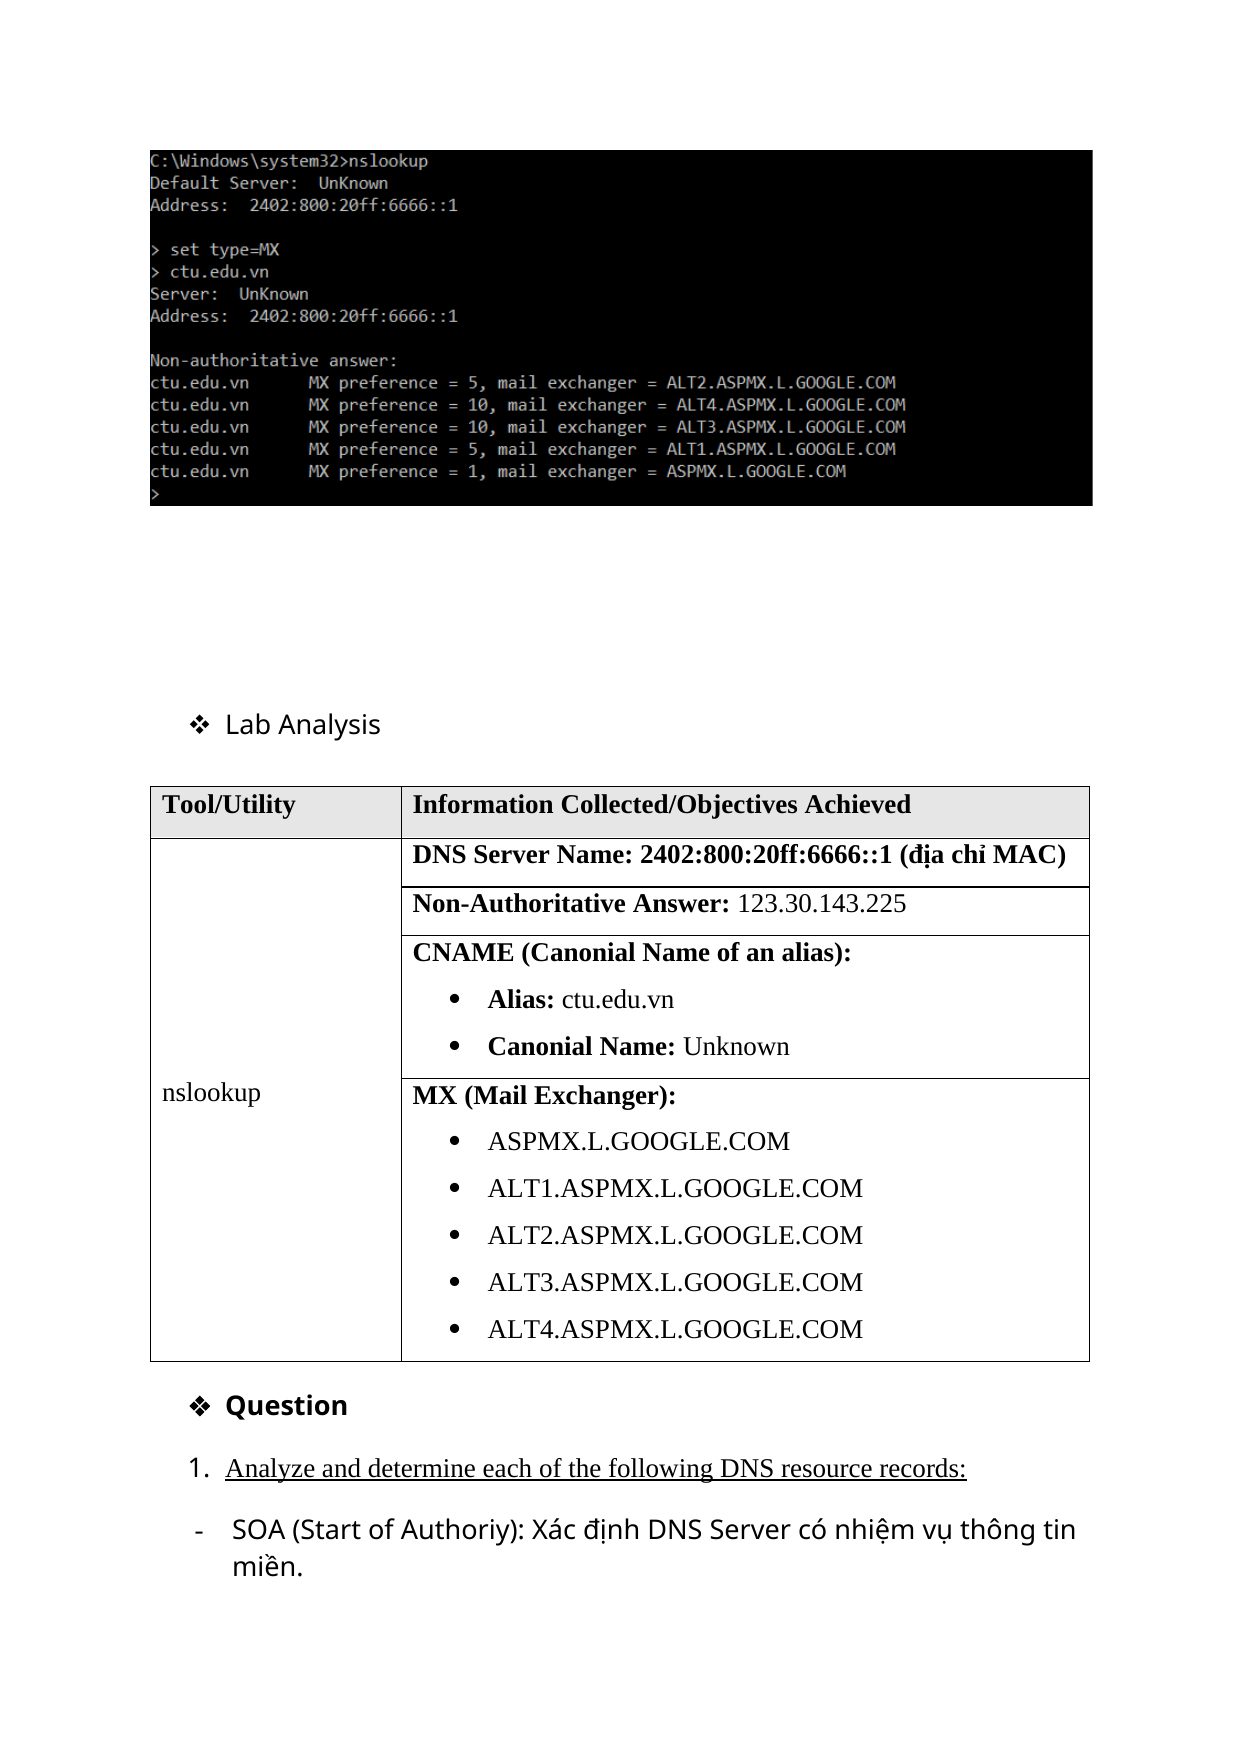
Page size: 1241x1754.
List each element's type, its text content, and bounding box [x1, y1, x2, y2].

table_header Information Collected/Objectives Achieved [402, 787, 1089, 837]
table_cell Non-Authoritative Answer: 123.30.143.225 [402, 888, 1089, 935]
table_cell CNAME (Canonial Name of an alias): Alias: ctu.edu.vn Canonial Name: Unknown [402, 936, 1089, 1078]
list SOA (Start of Authoriy): Xác định DNS Server có nhiệm vụ thông tin miền. [194, 1511, 1093, 1584]
list Lab Analysis [187, 705, 1093, 742]
list Analyze and determine each of the following DNS resource records: [187, 1449, 1093, 1486]
list Question [187, 1387, 1093, 1424]
table_header Tool/Utility [151, 787, 401, 837]
table_cell nslookup [151, 839, 401, 1361]
picture [150, 150, 1093, 506]
table_cell MX (Mail Exchanger): ASPMX.L.GOOGLE.COM ALT1.ASPMX.L.GOOGLE.COM ALT2.ASPMX.L.GOOGLE.COM ALT3.ASPMX.L.GOOGLE.COM ALT4.ASPMX.L.GOOGLE.COM [402, 1079, 1089, 1361]
table_cell DNS Server Name: 2402:800:20ff:6666::1 (địa chỉ MAC) [402, 839, 1089, 886]
